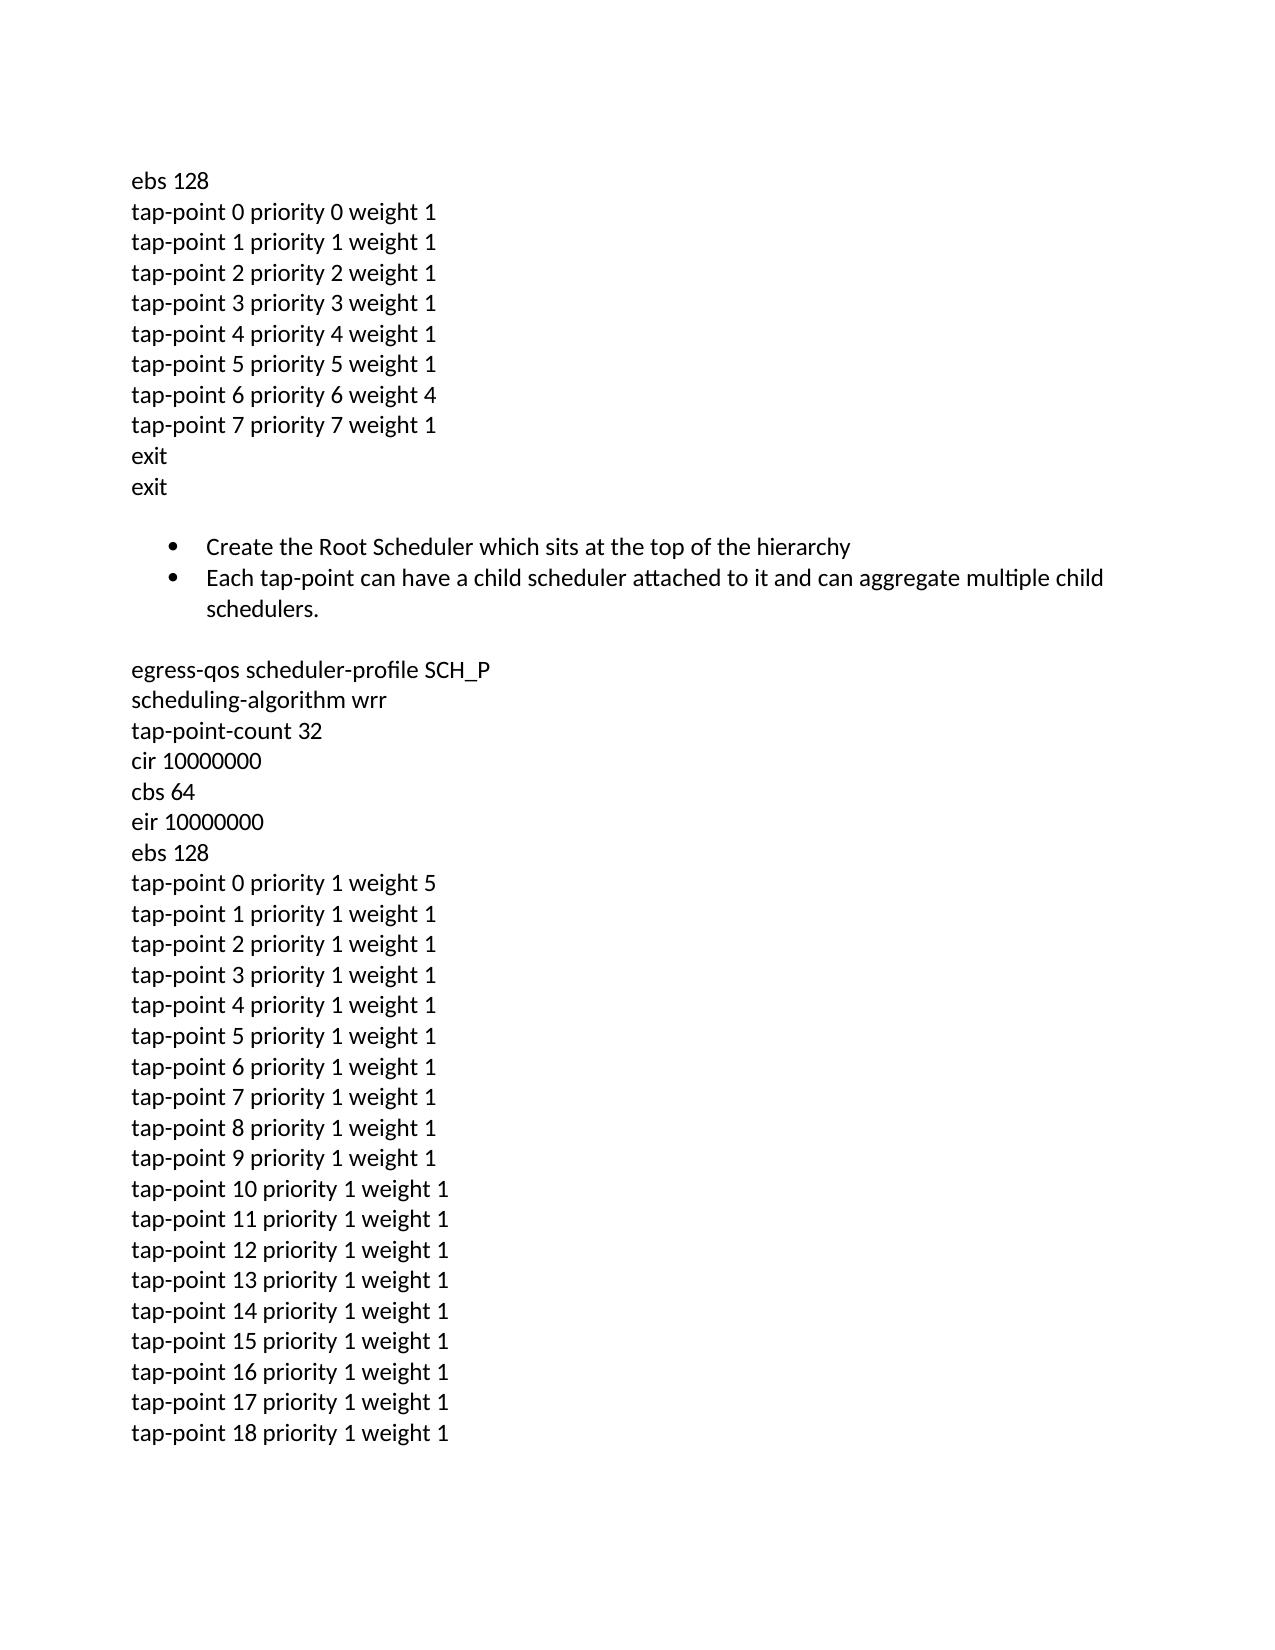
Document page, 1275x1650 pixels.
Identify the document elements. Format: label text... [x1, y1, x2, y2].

text tap-point 5 priority 1 weight 1 [131, 1020, 1275, 1051]
text egress-qos scheduler-profile SCH_P scheduling-algorithm wrr [131, 654, 491, 715]
text tap-point 3 priority 3 weight 1 [131, 287, 1275, 318]
text tap-point-count 32 [131, 715, 1275, 746]
text tap-point 15 priority 1 weight 1 [131, 1325, 1275, 1356]
text tap-point 1 priority 1 weight 1 [131, 226, 1275, 257]
list Create the Root Scheduler which sits at the top of the hierarchy [169, 531, 1275, 562]
list Each tap-point can have a child scheduler attached to it and can aggregate multiple child schedulers. [169, 562, 1106, 623]
text eir 10000000 [131, 807, 1275, 837]
text tap-point 10 priority 1 weight 1 [131, 1173, 1275, 1203]
text exit [131, 471, 1275, 501]
text tap-point 4 priority 1 weight 1 [131, 990, 1275, 1020]
text tap-point 0 priority 1 weight 5 [131, 868, 1275, 898]
text ebs 128 [131, 165, 1275, 196]
text tap-point 5 priority 5 weight 1 [131, 348, 1275, 379]
text tap-point 1 priority 1 weight 1 [131, 898, 1275, 929]
text tap-point 4 priority 4 weight 1 [131, 318, 1275, 348]
text tap-point 17 priority 1 weight 1 [131, 1386, 1275, 1417]
text tap-point 0 priority 0 weight 1 [131, 196, 1275, 226]
text tap-point 11 priority 1 weight 1 [131, 1203, 1275, 1234]
text tap-point 7 priority 7 weight 1 exit [131, 409, 437, 471]
text tap-point 9 priority 1 weight 1 [131, 1142, 1275, 1173]
text tap-point 13 priority 1 weight 1 [131, 1264, 1275, 1295]
text ebs 128 [131, 837, 1275, 868]
text tap-point 7 priority 1 weight 1 [131, 1081, 1275, 1112]
text tap-point 6 priority 6 weight 4 [131, 379, 1275, 409]
text tap-point 8 priority 1 weight 1 [131, 1112, 1275, 1142]
text tap-point 3 priority 1 weight 1 [131, 959, 1275, 990]
text tap-point 14 priority 1 weight 1 [131, 1295, 1275, 1325]
text tap-point 2 priority 1 weight 1 [131, 929, 1275, 959]
text tap-point 18 priority 1 weight 1 [131, 1417, 1275, 1447]
text tap-point 16 priority 1 weight 1 [131, 1356, 1275, 1386]
text tap-point 6 priority 1 weight 1 [131, 1051, 1275, 1081]
text tap-point 12 priority 1 weight 1 [131, 1234, 1275, 1264]
text cbs 64 [131, 776, 1275, 807]
text cir 10000000 [131, 746, 1275, 776]
text tap-point 2 priority 2 weight 1 [131, 257, 1275, 287]
